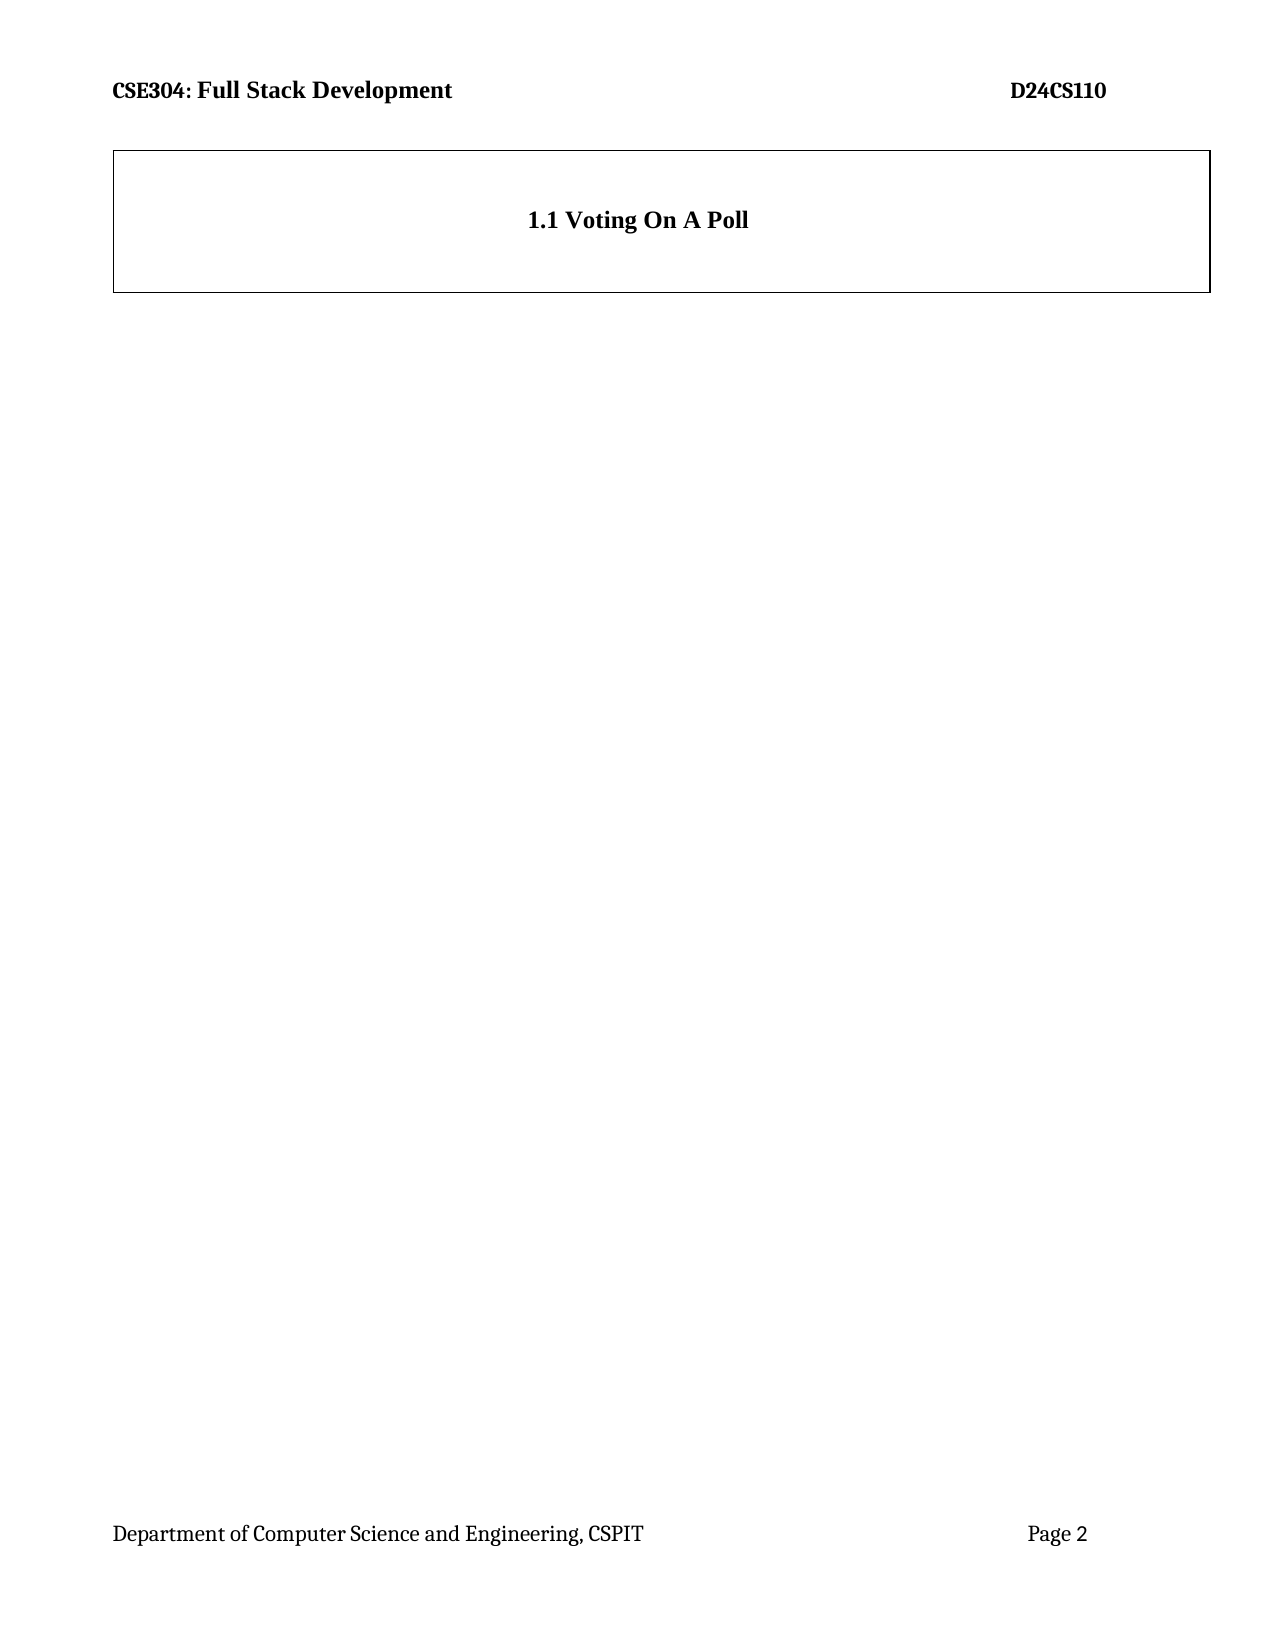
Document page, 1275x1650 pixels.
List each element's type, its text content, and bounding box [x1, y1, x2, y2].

table_cell Voting On A Poll [114, 151, 1209, 292]
